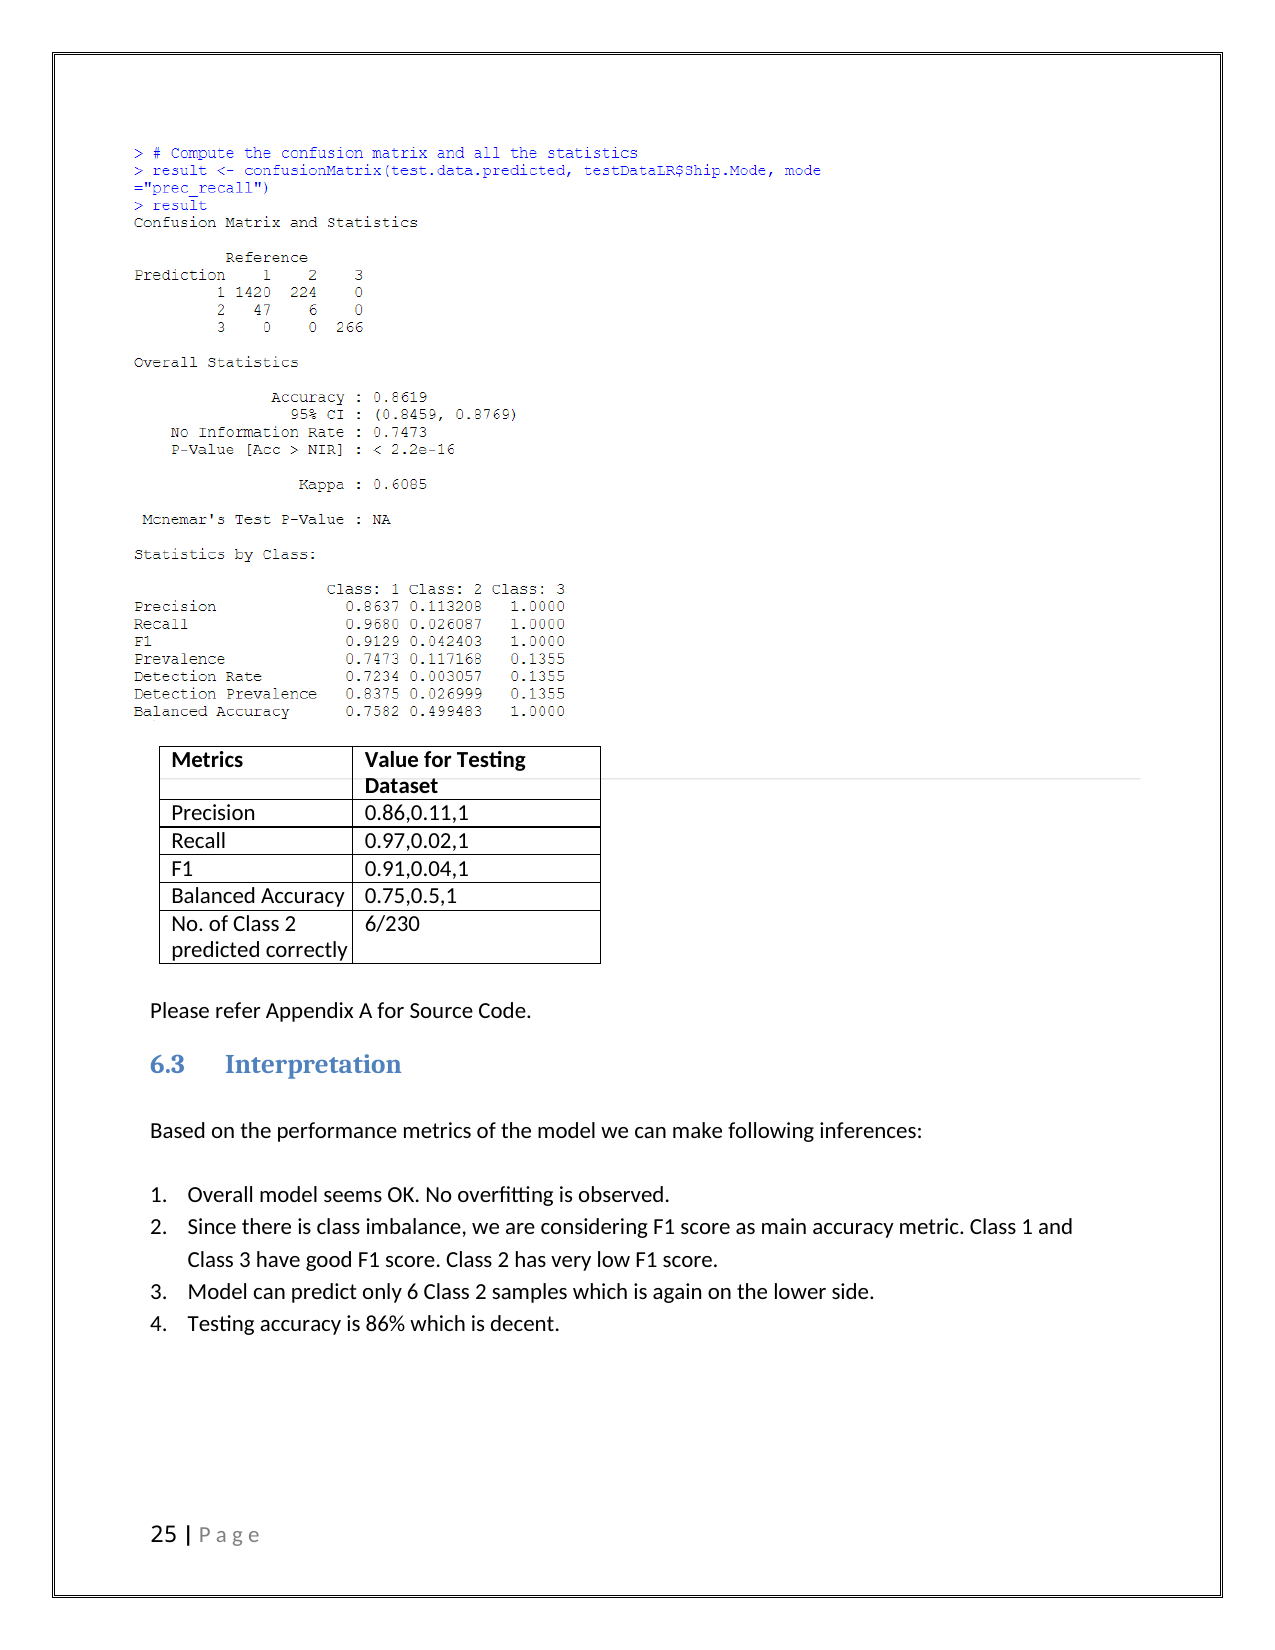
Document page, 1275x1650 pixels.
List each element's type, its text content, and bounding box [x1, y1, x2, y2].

list Since there is class imbalance, we are considering F1 score as main accuracy metric. Class 1 and Class 3 have good F1 score. Class 2 has very low F1 score. [150, 1212, 1124, 1273]
table_cell F1 [160, 855, 352, 882]
picture [131, 147, 830, 721]
table_cell Recall [160, 828, 352, 854]
list Testing accuracy is 86% which is decent. [150, 1309, 1124, 1337]
list Model can predict only 6 Class 2 samples which is again on the lower side. [150, 1277, 1124, 1305]
list Overall model seems OK. No overfitting is observed. [150, 1180, 1124, 1208]
subtitle Interpretation [150, 1049, 1212, 1080]
table_cell 0.91,0.04,1 [353, 855, 600, 882]
table_cell Precision [160, 800, 352, 826]
table_cell 0.75,0.5,1 [353, 883, 600, 910]
table_cell 6/230 [353, 911, 600, 963]
table_cell 0.86,0.11,1 [353, 800, 600, 826]
text Please refer Appendix A for Source Code. [150, 996, 1212, 1024]
table_cell 0.97,0.02,1 [353, 828, 600, 854]
table_cell Balanced Accuracy [160, 883, 352, 910]
text Based on the performance metrics of the model we can make following inferences: [150, 1116, 1124, 1144]
table_cell No. of Class 2 predicted correctly [160, 911, 352, 963]
table_header Value for Testing Dataset [353, 747, 600, 798]
table_header Metrics [160, 747, 352, 798]
